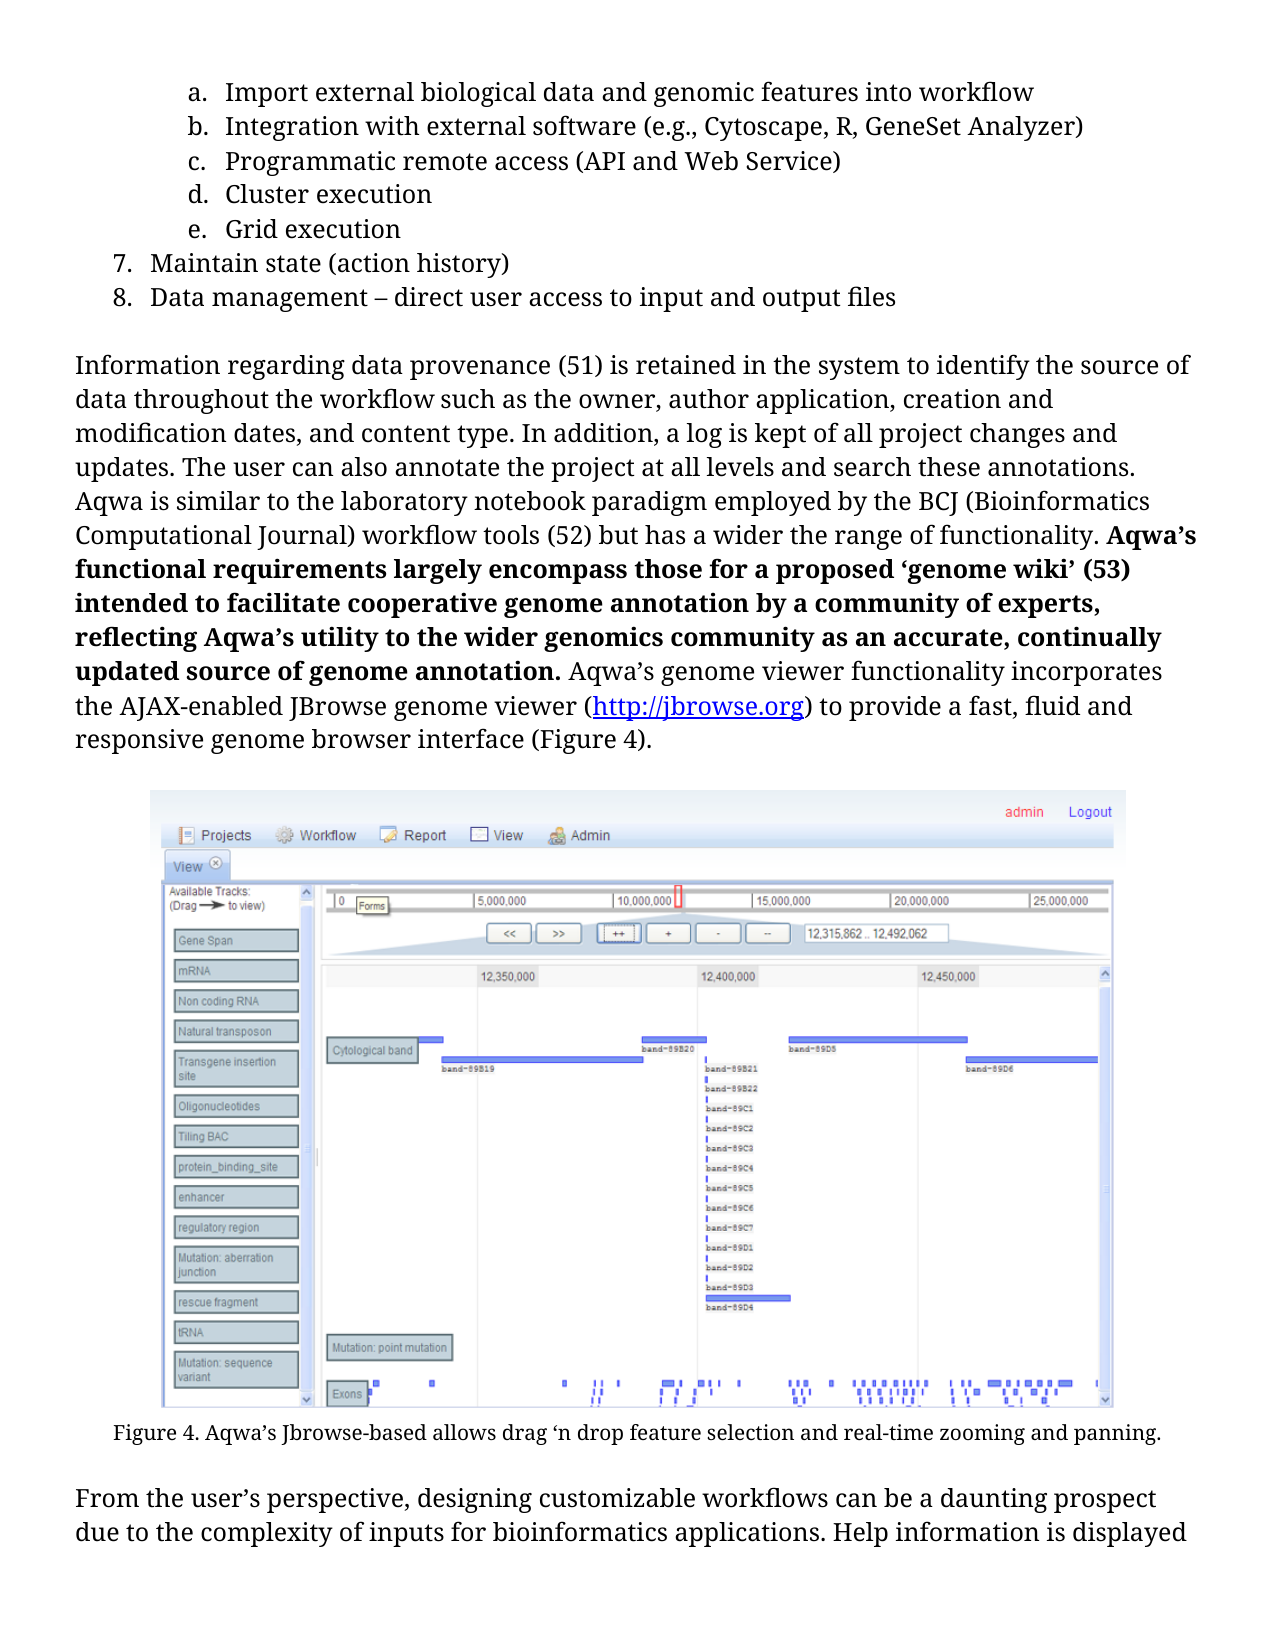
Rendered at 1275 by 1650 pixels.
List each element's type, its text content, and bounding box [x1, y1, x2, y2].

list Integration with external software (e.g., Cytoscape, R, GeneSet Analyzer) [187, 109, 1200, 143]
text Information regarding data provenance (51) is retained in the system to identify the source of data throughout the workflow such as the owner, author application, creation and modification dates, and content type. In addition, a log is kept of all project changes and updates. The user can also annotate the project at all levels and search these annotations. Aqwa is similar to the laboratory notebook paradigm employed by the BCJ (Bioinformatics Computational Journal) workflow tools (52) but has a wider the range of functionality. Aqwa’s functional requirements largely encompass those for a proposed ‘genome wiki’ (53) intended to facilitate cooperative genome annotation by a community of experts, reflecting Aqwa’s utility to the wider genomics community as an accurate, continually updated source of genome annotation. Aqwa’s genome viewer functionality incorporates the AJAX-enabled JBrowse genome viewer (http://jbrowse.org) to provide a fast, fluid and responsive genome browser interface (Figure 4). [75, 347, 1200, 756]
list Programmatic remote access (API and Web Service) [187, 143, 1200, 177]
list Import external biological data and genomic features into workflow [187, 75, 1200, 109]
list Maintain state (action history) [112, 245, 1200, 279]
list Data management – direct user access to input and output files [112, 279, 1200, 313]
list Grid execution [187, 211, 1200, 245]
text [75, 1481, 1200, 1549]
text Figure 4. Aqwa’s Jbrowse-based allows drag ‘n drop feature selection and real-time zooming and panning. [75, 1418, 1200, 1447]
picture [150, 790, 1126, 1419]
list Cluster execution [187, 177, 1200, 211]
